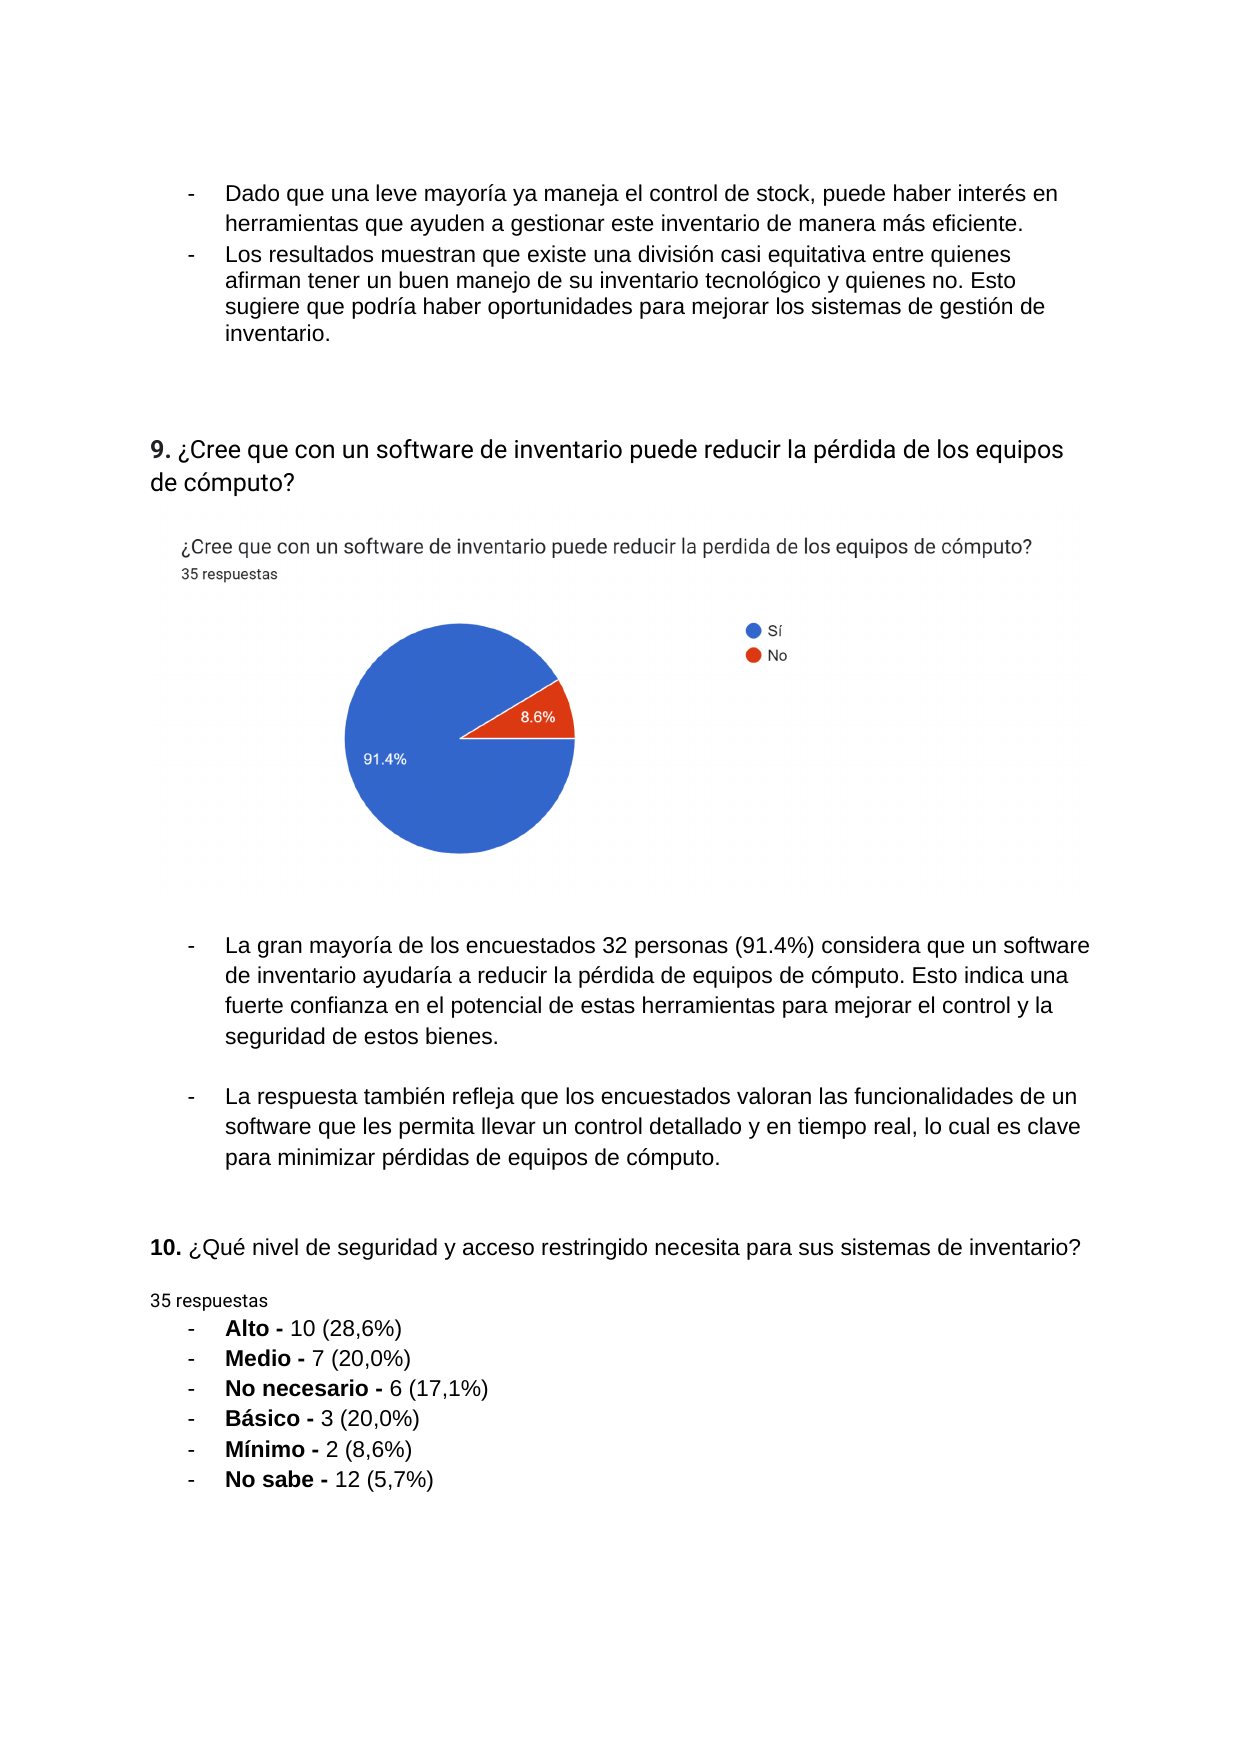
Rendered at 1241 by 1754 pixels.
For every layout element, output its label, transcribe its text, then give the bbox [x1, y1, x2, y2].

list La respuesta también refleja que los encuestados valoran las funcionalidades de un software que les permita llevar un control detallado y en tiempo real, lo cual es clave para minimizar pérdidas de equipos de cómputo. [187, 1083, 1090, 1170]
text 35 respuestas [150, 1289, 1090, 1312]
list Dado que una leve mayoría ya maneja el control de stock, puede haber interés en herramientas que ayuden a gestionar este inventario de manera más eficiente. [187, 180, 1090, 237]
list Básico - 3 (20,0%) [187, 1405, 1090, 1432]
list Los resultados muestran que existe una división casi equitativa entre quienes afirman tener un buen manejo de su inventario tecnológico y quienes no. Esto sugiere que podría haber oportunidades para mejorar los sistemas de gestión de inventario. [187, 241, 1090, 346]
list La gran mayoría de los encuestados 32 personas (91.4%) considera que un software de inventario ayudaría a reducir la pérdida de equipos de cómputo. Esto indica una fuerte confianza en el potencial de estas herramientas para mejorar el control y la seguridad de estos bienes. [187, 932, 1090, 1049]
list Alto - 10 (28,6%) [187, 1315, 1090, 1341]
list No sabe - 12 (5,7%) [187, 1466, 1090, 1492]
text 9. ¿Cree que con un software de inventario puede reducir la pérdida de los equipos de cómputo? [150, 435, 1090, 498]
text 10. ¿Qué nivel de seguridad y acceso restringido necesita para sus sistemas de inventario? [150, 1234, 1090, 1261]
list Mínimo - 2 (8,6%) [187, 1436, 1090, 1462]
picture [150, 502, 1091, 898]
list Medio - 7 (20,0%) [187, 1345, 1090, 1371]
list No necesario - 6 (17,1%) [187, 1375, 1090, 1402]
